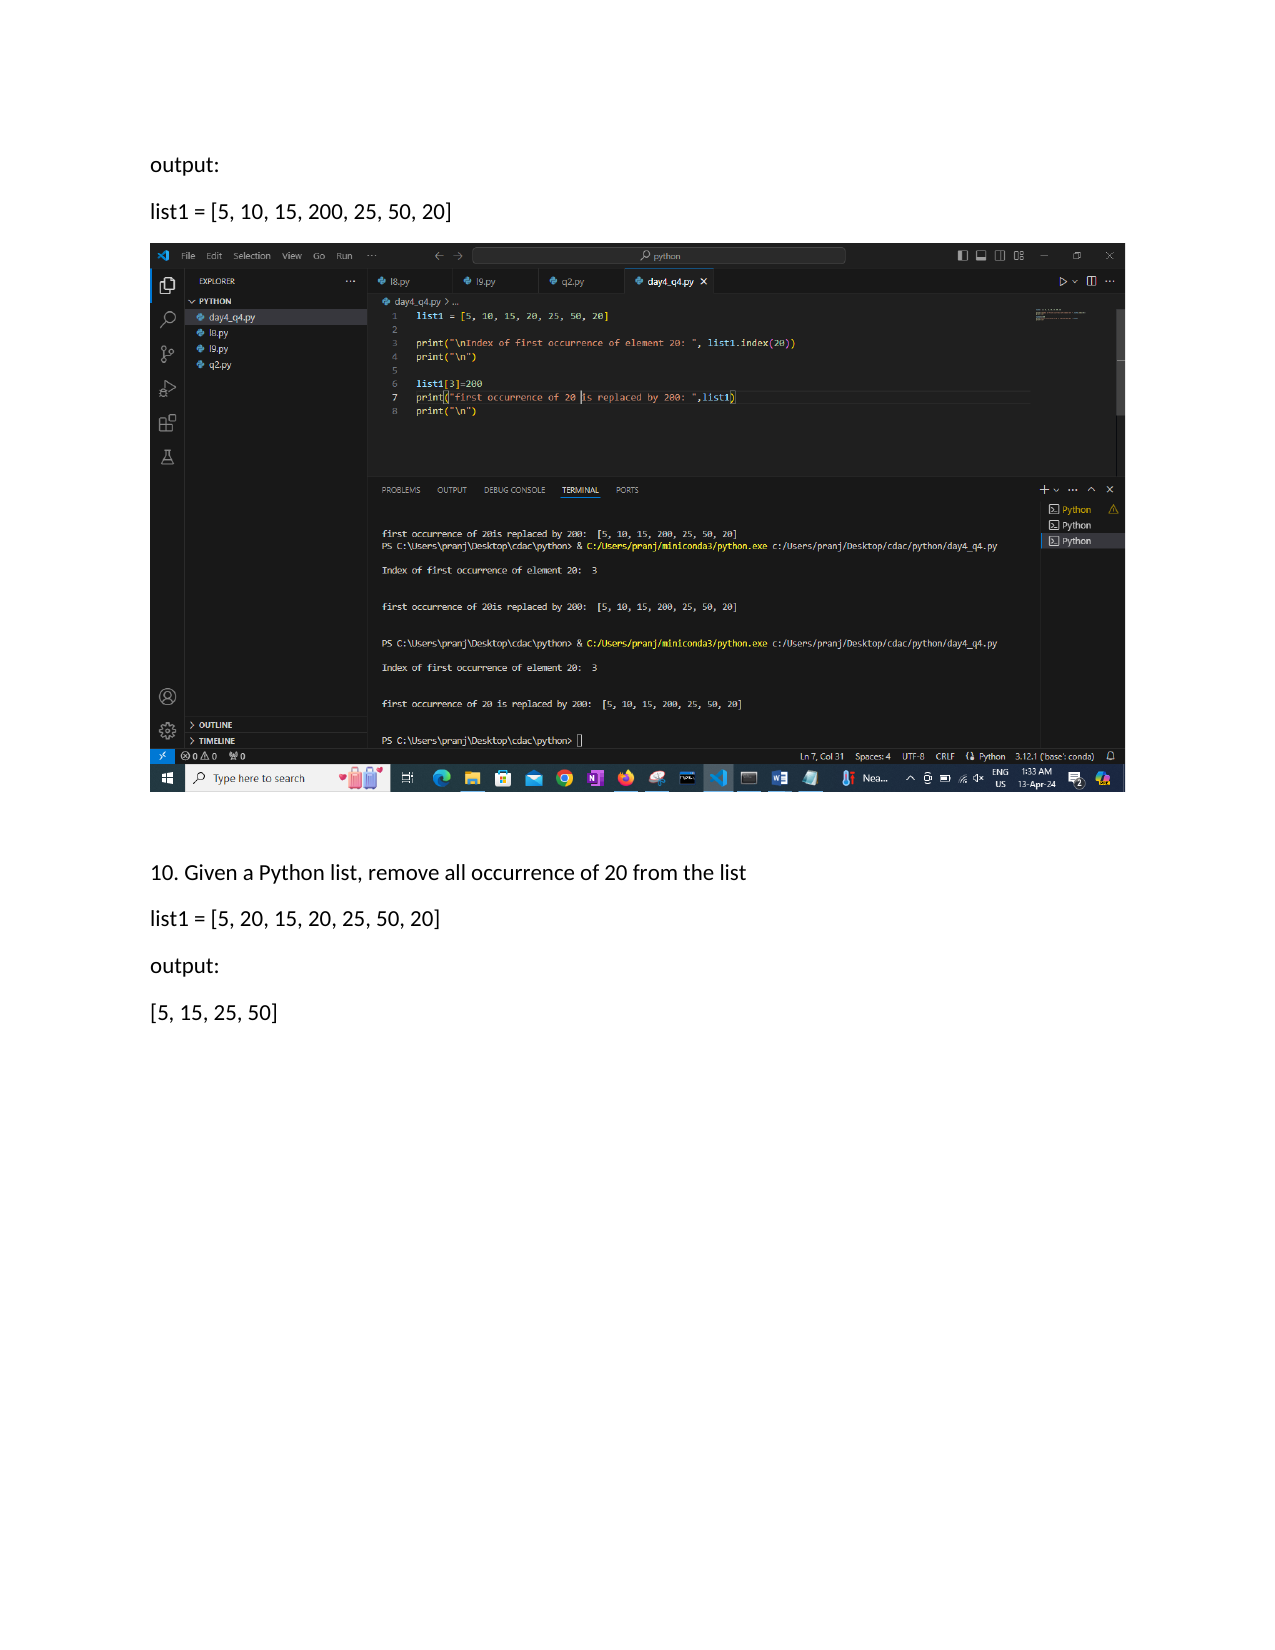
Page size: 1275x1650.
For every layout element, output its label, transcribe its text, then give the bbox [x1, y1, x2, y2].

text 10. Given a Python list, remove all occurrence of 20 from the list [150, 858, 1125, 886]
text [5, 15, 25, 50] [150, 998, 1125, 1026]
text output: [150, 150, 1125, 178]
text list1 = [5, 20, 15, 20, 25, 50, 20] [150, 904, 1125, 932]
text list1 = [5, 10, 15, 200, 25, 50, 20] [150, 197, 1125, 225]
text output: [150, 951, 1125, 979]
picture [150, 243, 1125, 792]
